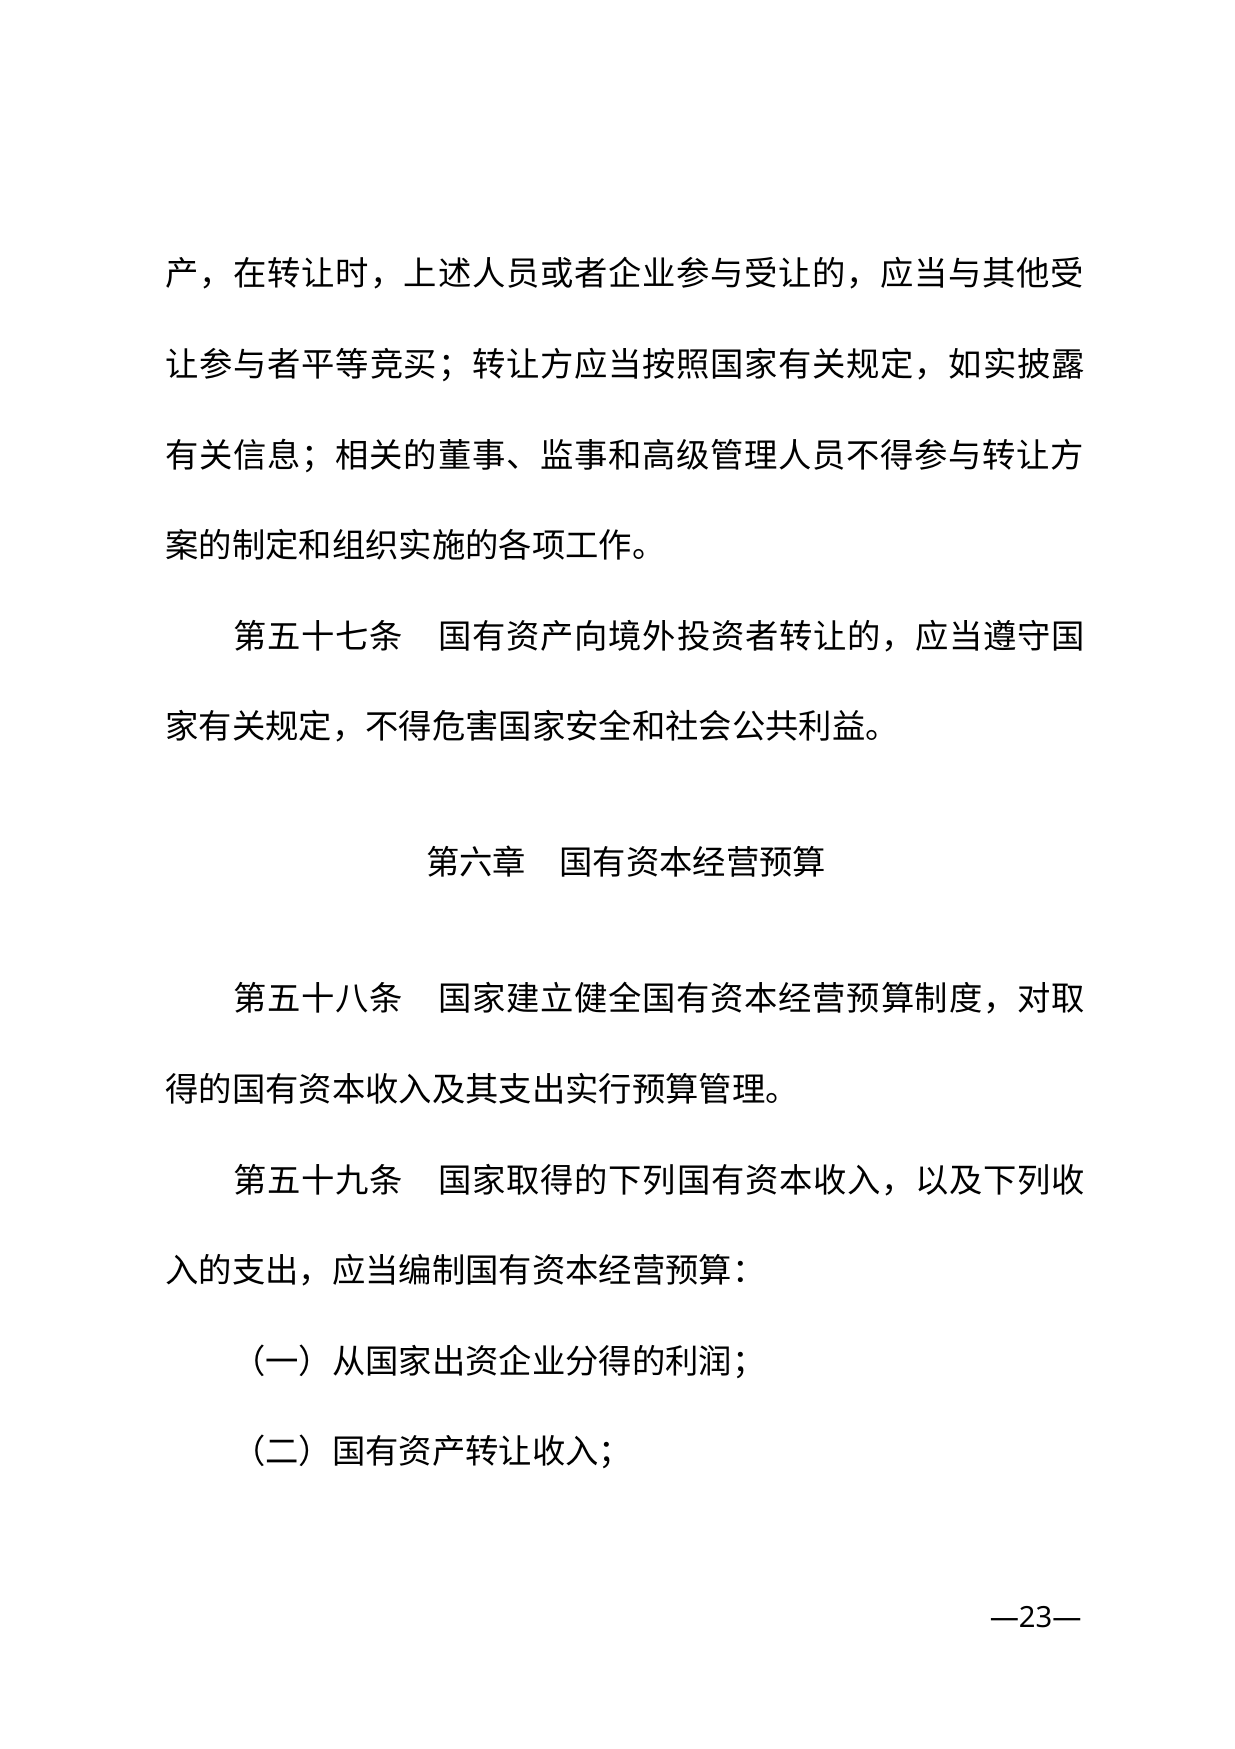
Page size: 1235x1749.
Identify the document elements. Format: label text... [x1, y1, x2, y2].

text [165, 226, 1087, 588]
text 第五十九条 国家取得的下列国有资本收入，以及下列收入的支出，应当编制国有资本经营预算： [165, 1132, 1087, 1313]
text 第五十八条 国家建立健全国有资本经营预算制度，对取得的国有资本收入及其支出实行预算管理。 [165, 951, 1087, 1132]
text 第六章 国有资本经营预算 [165, 815, 1087, 906]
text （一）从国家出资企业分得的利润； [165, 1313, 1087, 1404]
text 第五十七条 国有资产向境外投资者转让的，应当遵守国家有关规定，不得危害国家安全和社会公共利益。 [165, 588, 1087, 770]
text （二）国有资产转让收入； [165, 1404, 1087, 1495]
